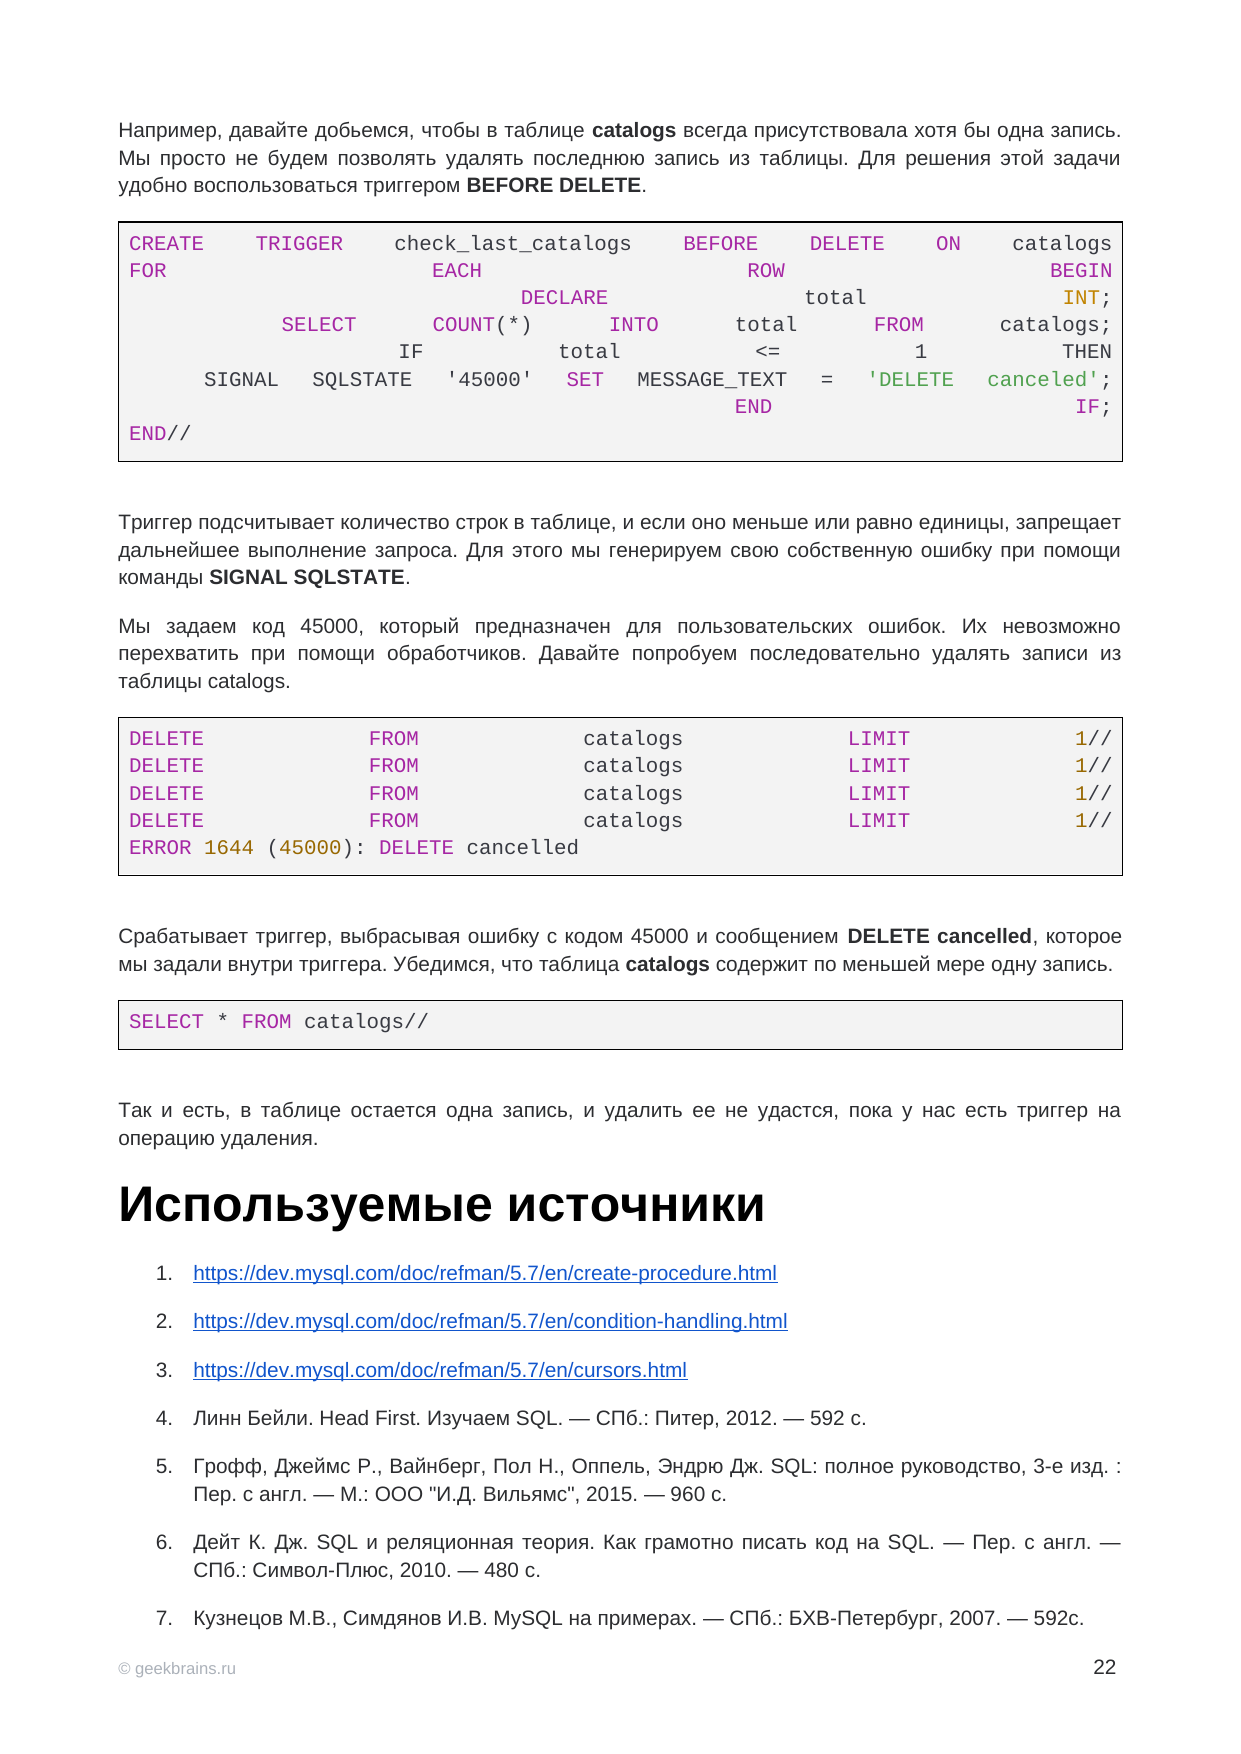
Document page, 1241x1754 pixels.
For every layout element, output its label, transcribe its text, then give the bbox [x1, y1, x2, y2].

subtitle Используемые источники [118, 1174, 1122, 1232]
text Триггер подсчитывает количество строк в таблице, и если оно меньше или равно единицы, запрещает дальнейшее выполнение запроса. Для этого мы генерируем свою собственную ошибку при помощи команды SIGNAL SQLSTATE. [118, 483, 1122, 589]
table_header DELETE FROM catalogs LIMIT 1// DELETE FROM catalogs LIMIT 1// DELETE FROM catalogs LIMIT 1// DELETE FROM catalogs LIMIT 1// ERROR 1644 (45000): DELETE cancelled [119, 718, 1122, 874]
table_header SELECT * FROM catalogs// [119, 1001, 1122, 1049]
table_header CREATE TRIGGER check_last_catalogs BEFORE DELETE ON catalogs FOR EACH ROW BEGIN DECLARE total INT; SELECT COUNT(*) INTO total FROM catalogs; IF total <= 1 THEN SIGNAL SQLSTATE '45000' SET MESSAGE_TEXT = 'DELETE canceled'; END IF; END// [119, 223, 1122, 461]
text Срабатывает триггер, выбрасывая ошибку с кодом 45000 и сообщением DELETE cancelled, которое мы задали внутри триггера. Убедимся, что таблица catalogs содержит по меньшей мере одну запись. [118, 896, 1122, 975]
list Линн Бейли. Head First. Изучаем SQL. — СПб.: Питер, 2012. — 592 с. [156, 1406, 1122, 1430]
list https://dev.mysql.com/doc/refman/5.7/en/cursors.html [156, 1358, 1122, 1382]
list Грофф, Джеймс Р., Вайнберг, Пол Н., Оппель, Эндрю Дж. SQL: полное руководство, 3-е изд. : Пер. с англ. — М.: ООО "И.Д. Вильямс", 2015. — 960 с. [156, 1454, 1122, 1506]
list Кузнецов М.В., Симдянов И.В. MySQL на примерах. — СПб.: БХВ-Петербург, 2007. — 592с. [156, 1606, 1122, 1630]
text Мы задаем код 45000, который предназначен для пользовательских ошибок. Их невозможно перехватить при помощи обработчиков. Давайте попробуем последовательно удалять записи из таблицы catalogs. [118, 613, 1122, 692]
list https://dev.mysql.com/doc/refman/5.7/en/create-procedure.html [156, 1261, 1122, 1285]
list https://dev.mysql.com/doc/refman/5.7/en/condition-handling.html [156, 1309, 1122, 1333]
list Дейт К. Дж. SQL и реляционная теория. Как грамотно писать код на SQL. — Пер. с англ. — СПб.: Символ-Плюс, 2010. — 480 с. [156, 1530, 1122, 1582]
text Так и есть, в таблице остается одна запись, и удалить ее не удастся, пока у нас есть триггер на операцию удаления. [118, 1071, 1122, 1150]
text Например, давайте добьемся, чтобы в таблице catalogs всегда присутствовала хотя бы одна запись. Мы просто не будем позволять удалять последнюю запись из таблицы. Для решения этой задачи удобно воспользоваться триггером BEFORE DELETE. [118, 118, 1122, 197]
